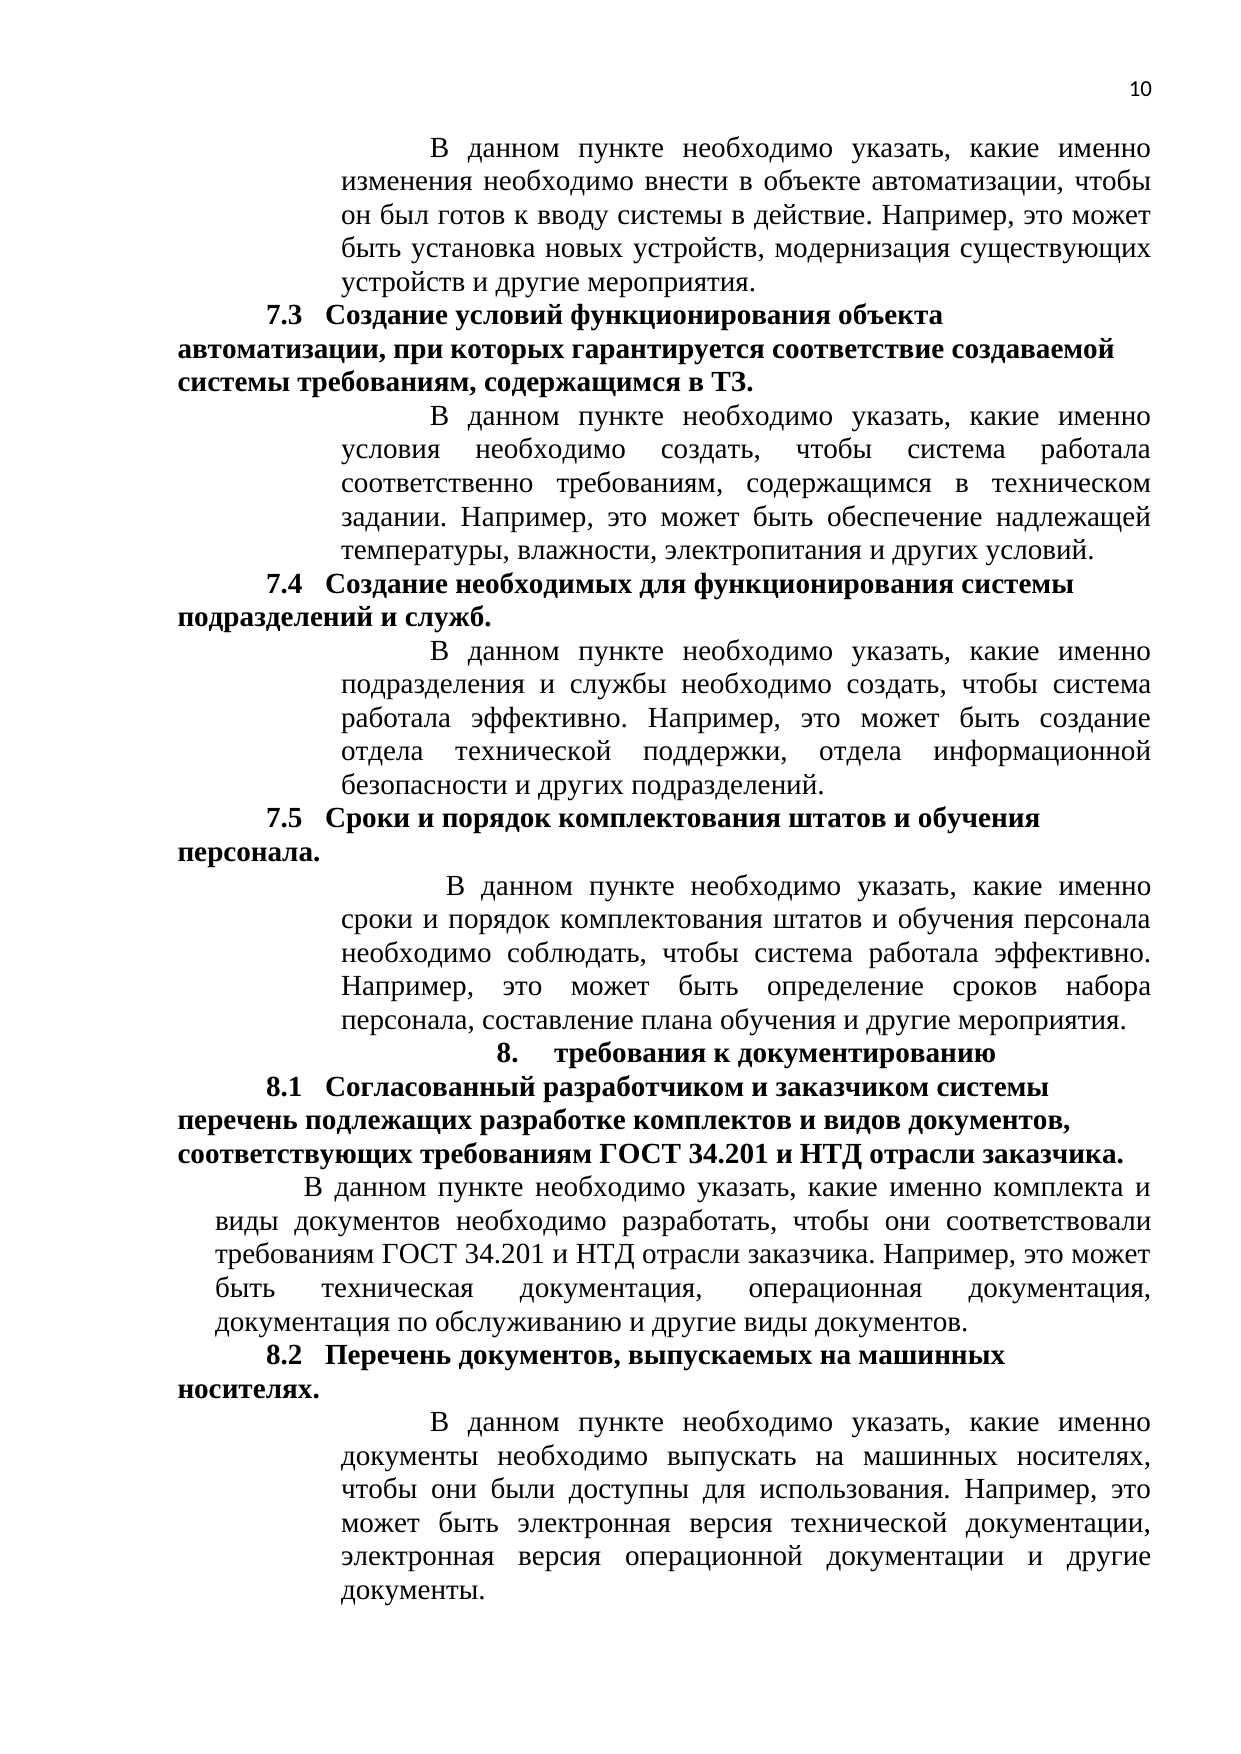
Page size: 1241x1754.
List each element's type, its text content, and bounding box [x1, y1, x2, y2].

text В данном пункте необходимо указать, какие именно документы необходимо выпускать на машинных носителях, чтобы они были доступны для использования. Например, это может быть электронная версия технической документации, электронная версия операционной документации и другие документы. [341, 1404, 1152, 1606]
text В данном пункте необходимо указать, какие именно сроки и порядок комплектования штатов и обучения персонала необходимо соблюдать, чтобы система работала эффективно. Например, это может быть определение сроков набора персонала, составление плана обучения и другие мероприятия. [341, 868, 1152, 1035]
list Согласованный разработчиком и заказчиком системы перечень подлежащих разработке комплектов и видов документов, соответствующих требованиям ГОСТ 34.201 и НТД отрасли заказчика. [177, 1069, 1152, 1169]
text В данном пункте необходимо указать, какие именно изменения необходимо внести в объекте автоматизации, чтобы он был готов к вводу системы в действие. Например, это может быть установка новых устройств, модернизация существующих устройств и другие мероприятия. [341, 130, 1152, 297]
list требования к документированию [252, 1035, 1152, 1069]
text В данном пункте необходимо указать, какие именно подразделения и службы необходимо создать, чтобы система работала эффективно. Например, это может быть создание отдела технической поддержки, отдела информационной безопасности и других подразделений. [341, 633, 1152, 801]
text В данном пункте необходимо указать, какие именно условия необходимо создать, чтобы система работала соответственно требованиям, содержащимся в техническом задании. Например, это может быть обеспечение надлежащей температуры, влажности, электропитания и других условий. [341, 398, 1152, 566]
list Перечень документов, выпускаемых на машинных носителях. [177, 1337, 1152, 1404]
list Сроки и порядок комплектования штатов и обучения персонала. [177, 801, 1152, 868]
list Создание условий функционирования объекта автоматизации, при которых гарантируется соответствие создаваемой системы требованиям, содержащимся в ТЗ. [177, 297, 1152, 398]
text В данном пункте необходимо указать, какие именно комплекта и виды документов необходимо разработать, чтобы они соответствовали требованиям ГОСТ 34.201 и НТД отрасли заказчика. Например, это может быть техническая документация, операционная документация, документация по обслуживанию и другие виды документов. [215, 1169, 1152, 1337]
list Создание необходимых для функционирования системы подразделений и служб. [177, 566, 1152, 633]
